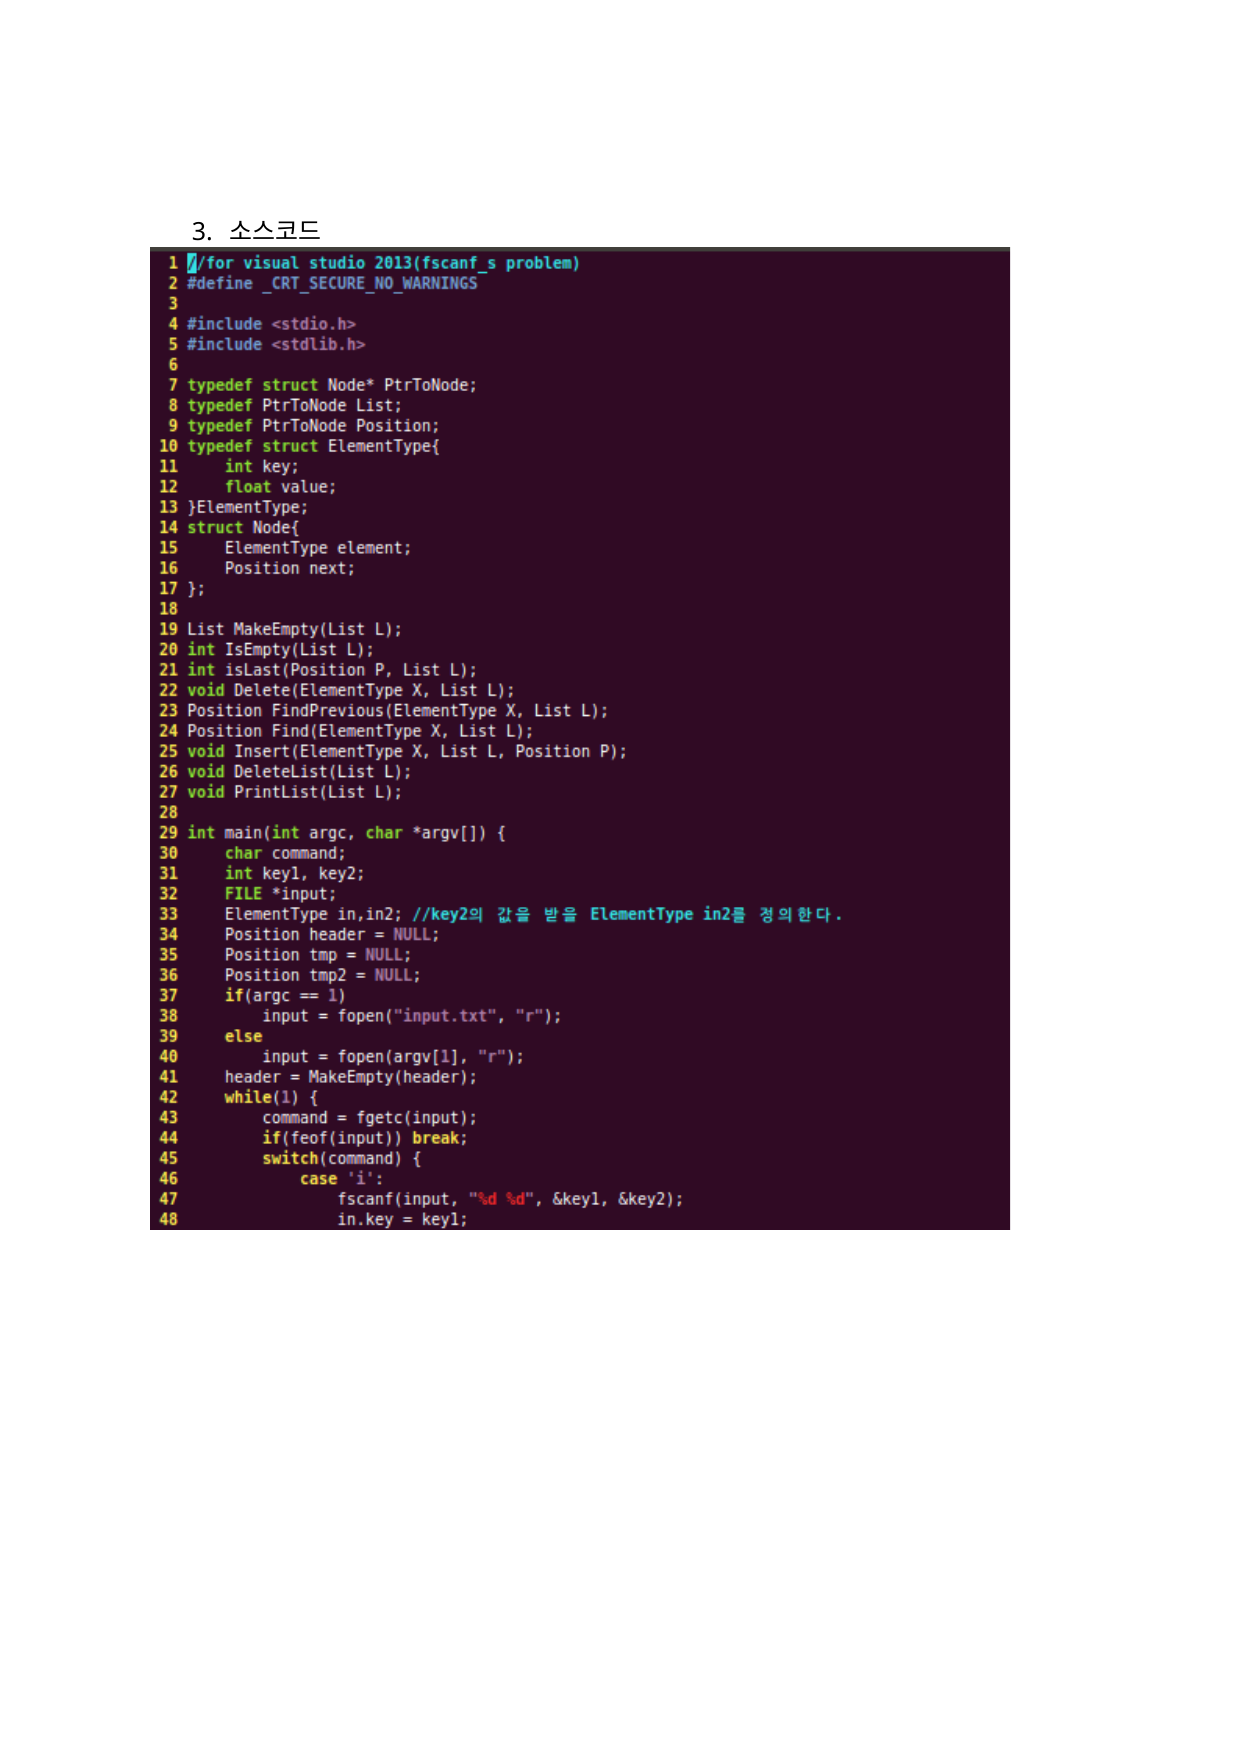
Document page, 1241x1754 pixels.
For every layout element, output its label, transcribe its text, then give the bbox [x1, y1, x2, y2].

list 소스코드 [192, 211, 1090, 247]
picture [150, 247, 1011, 1230]
